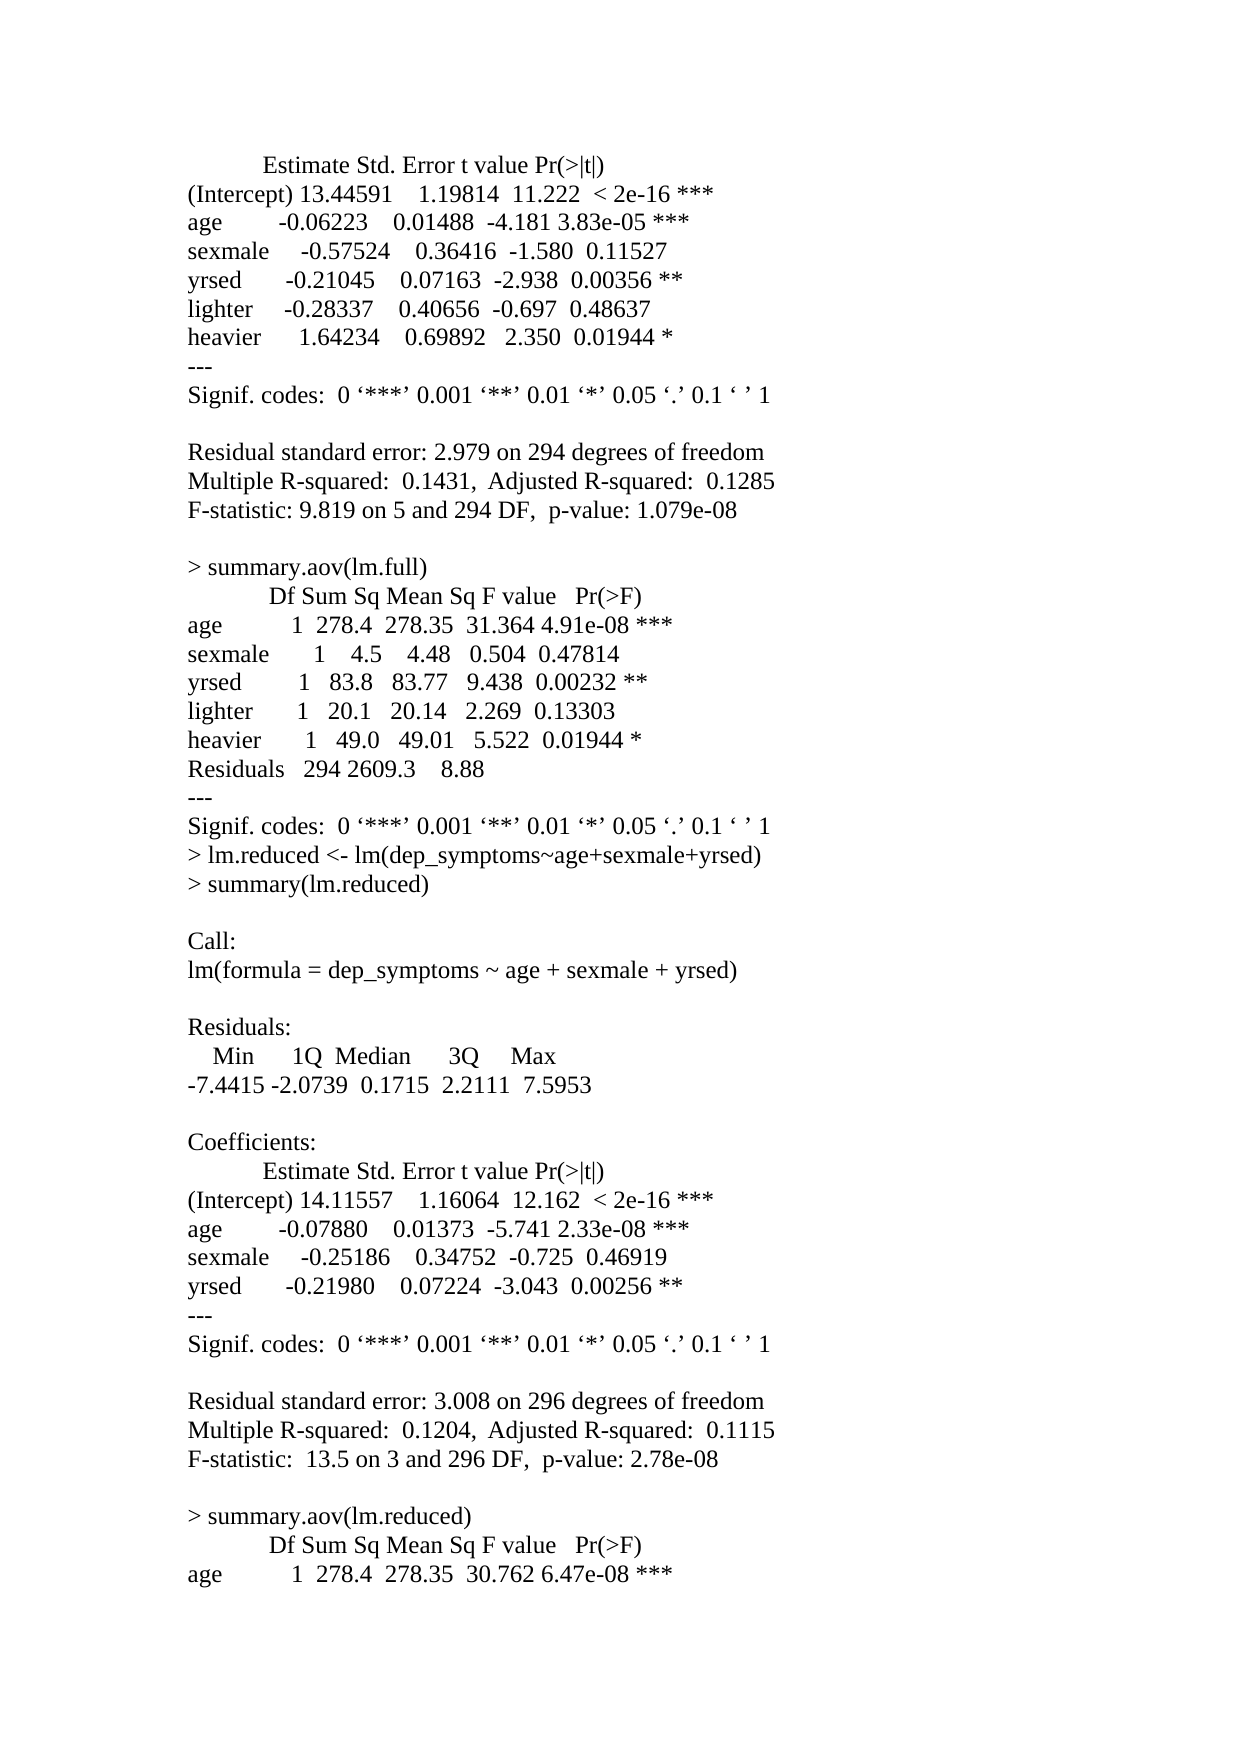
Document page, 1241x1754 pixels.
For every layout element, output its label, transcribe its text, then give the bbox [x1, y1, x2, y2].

text age 1 278.4 278.35 30.762 6.47e-08 *** [187, 1559, 1053, 1587]
text sexmale -0.57524 0.36416 -1.580 0.11527 [187, 236, 1053, 265]
text F-statistic: 13.5 on 3 and 296 DF, p-value: 2.78e-08 [187, 1444, 1053, 1472]
text > summary.aov(lm.reduced) [187, 1501, 1053, 1530]
text age -0.07880 0.01373 -5.741 2.33e-08 *** [187, 1214, 1053, 1242]
text Signif. codes: 0 ‘***’ 0.001 ‘**’ 0.01 ‘*’ 0.05 ‘.’ 0.1 ‘ ’ 1 [187, 811, 1053, 840]
text age 1 278.4 278.35 31.364 4.91e-08 *** [187, 610, 1053, 639]
text Signif. codes: 0 ‘***’ 0.001 ‘**’ 0.01 ‘*’ 0.05 ‘.’ 0.1 ‘ ’ 1 [187, 380, 1053, 409]
text (Intercept) 14.11557 1.16064 12.162 < 2e-16 *** [187, 1185, 1053, 1214]
text --- [187, 351, 1053, 380]
text Estimate Std. Error t value Pr(>|t|) [187, 150, 1053, 179]
text Multiple R-squared: 0.1431, Adjusted R-squared: 0.1285 [187, 466, 1053, 495]
text Df Sum Sq Mean Sq F value Pr(>F) [187, 581, 1053, 610]
text yrsed 1 83.8 83.77 9.438 0.00232 ** [187, 667, 1053, 696]
text --- [187, 782, 1053, 811]
text lighter 1 20.1 20.14 2.269 0.13303 [187, 696, 1053, 725]
text Call: [187, 926, 1053, 955]
text Residuals: [187, 1012, 1053, 1041]
text Residual standard error: 2.979 on 294 degrees of freedom [187, 437, 1053, 466]
text age -0.06223 0.01488 -4.181 3.83e-05 *** [187, 207, 1053, 236]
text Multiple R-squared: 0.1204, Adjusted R-squared: 0.1115 [187, 1415, 1053, 1444]
text heavier 1.64234 0.69892 2.350 0.01944 * [187, 322, 1053, 351]
text > summary(lm.reduced) [187, 869, 1053, 897]
text > summary.aov(lm.full) [187, 552, 1053, 581]
text sexmale -0.25186 0.34752 -0.725 0.46919 [187, 1242, 1053, 1271]
text lighter -0.28337 0.40656 -0.697 0.48637 [187, 294, 1053, 322]
text F-statistic: 9.819 on 5 and 294 DF, p-value: 1.079e-08 [187, 495, 1053, 524]
text Estimate Std. Error t value Pr(>|t|) [187, 1156, 1053, 1185]
text Coefficients: [187, 1127, 1053, 1156]
text -7.4415 -2.0739 0.1715 2.2111 7.5953 [187, 1070, 1053, 1099]
text > lm.reduced <- lm(dep_symptoms~age+sexmale+yrsed) [187, 840, 1053, 869]
text --- [187, 1300, 1053, 1329]
text yrsed -0.21980 0.07224 -3.043 0.00256 ** [187, 1271, 1053, 1300]
text Residuals 294 2609.3 8.88 [187, 754, 1053, 782]
text sexmale 1 4.5 4.48 0.504 0.47814 [187, 639, 1053, 667]
text Signif. codes: 0 ‘***’ 0.001 ‘**’ 0.01 ‘*’ 0.05 ‘.’ 0.1 ‘ ’ 1 [187, 1329, 1053, 1357]
text heavier 1 49.0 49.01 5.522 0.01944 * [187, 725, 1053, 754]
text Min 1Q Median 3Q Max [187, 1041, 1053, 1070]
text Residual standard error: 3.008 on 296 degrees of freedom [187, 1386, 1053, 1415]
text yrsed -0.21045 0.07163 -2.938 0.00356 ** [187, 265, 1053, 294]
text Df Sum Sq Mean Sq F value Pr(>F) [187, 1530, 1053, 1559]
text (Intercept) 13.44591 1.19814 11.222 < 2e-16 *** [187, 179, 1053, 207]
text lm(formula = dep_symptoms ~ age + sexmale + yrsed) [187, 955, 1053, 984]
